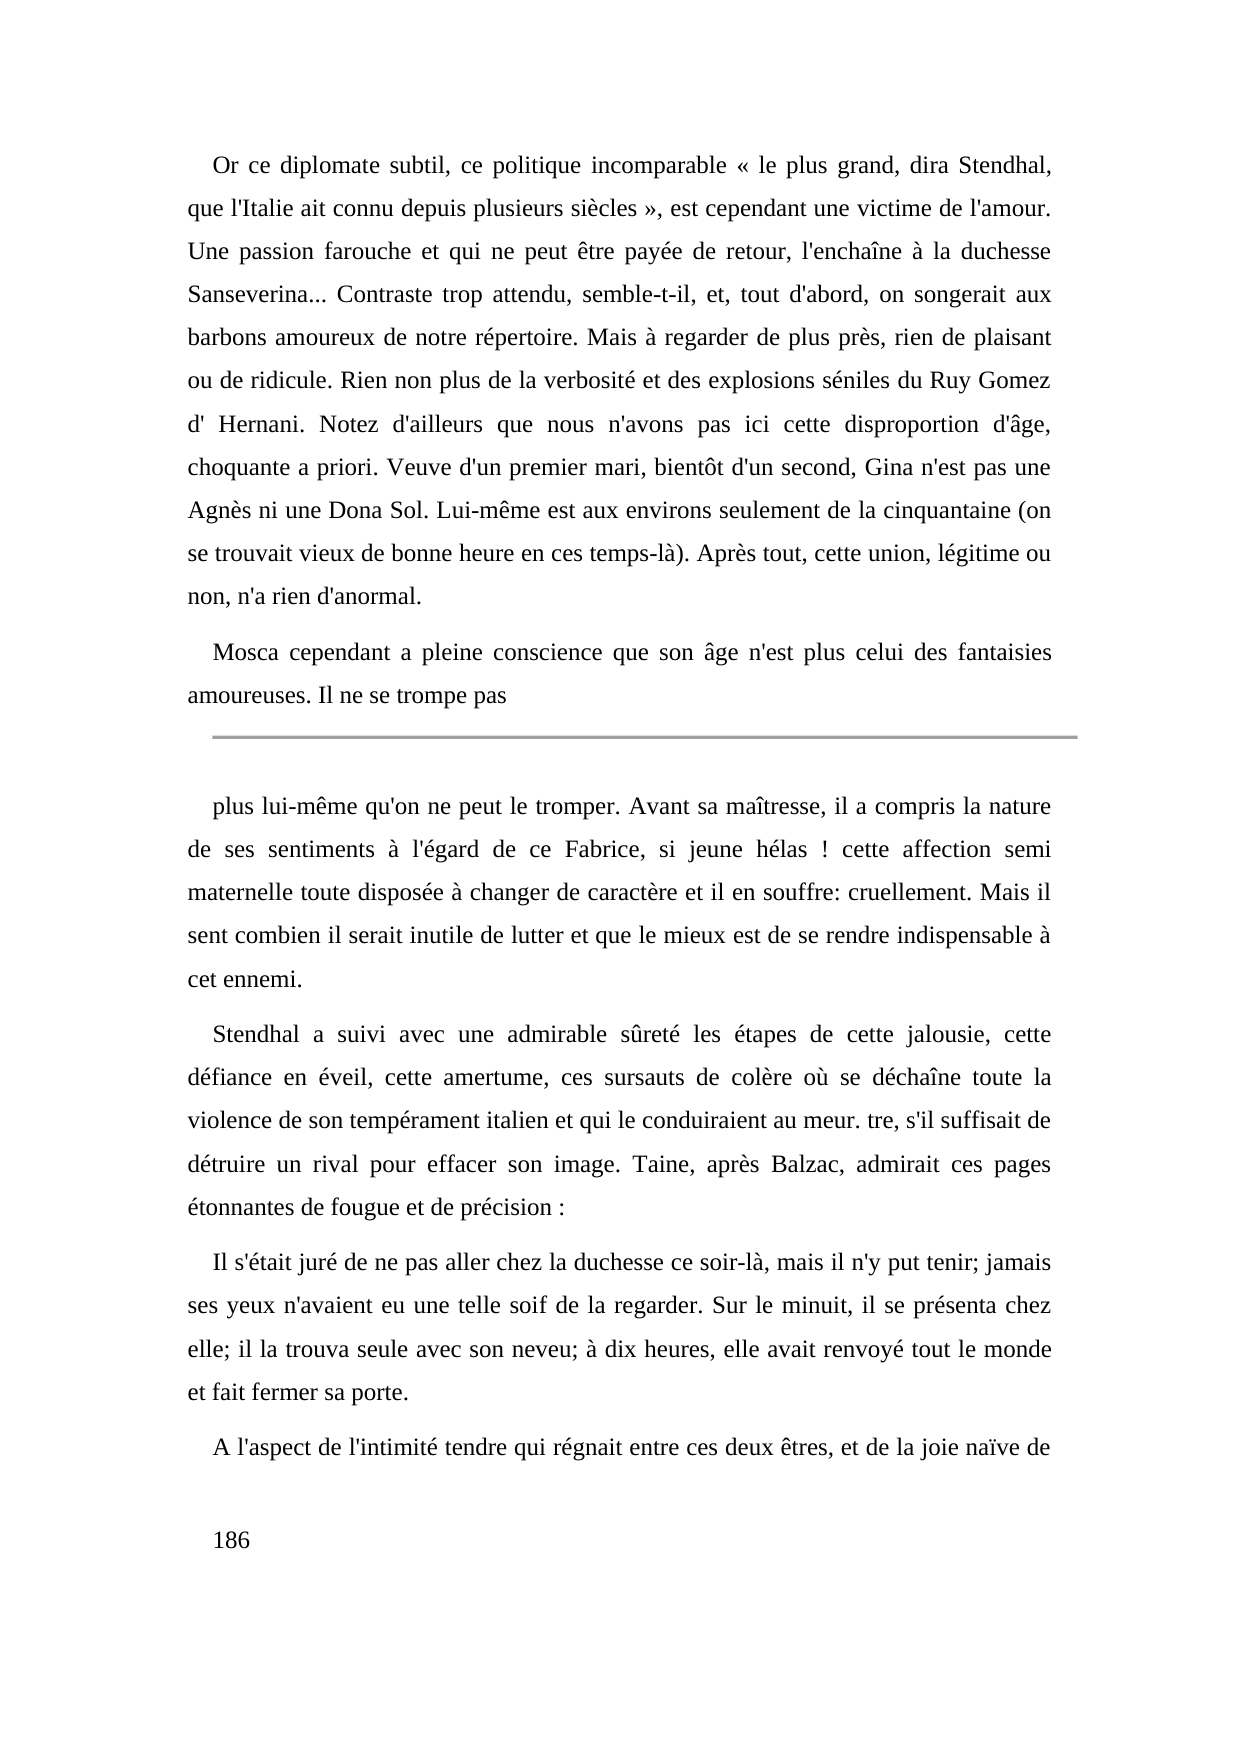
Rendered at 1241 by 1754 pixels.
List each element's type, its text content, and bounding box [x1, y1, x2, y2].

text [187, 1432, 1053, 1461]
text plus lui-même qu'on ne peut le tromper. Avant sa maîtresse, il a compris la nature de ses sentiments à l'égard de ce Fabrice, si jeune hélas ! cette affection semi maternelle toute disposée à changer de caractère et il en souffre: cruellement. Mais il sent combien il serait inutile de lutter et que le mieux est de se rendre indispensable à cet ennemi. [187, 791, 1053, 992]
text Mosca cependant a pleine conscience que son âge n'est plus celui des fantaisies amoureuses. Il ne se trompe pas [187, 637, 1053, 709]
text Il s'était juré de ne pas aller chez la duchesse ce soir-là, mais il n'y put tenir; jamais ses yeux n'avaient eu une telle soif de la regarder. Sur le minuit, il se présenta chez elle; il la trouva seule avec son neveu; à dix heures, elle avait renvoyé tout le monde et fait fermer sa porte. [187, 1247, 1053, 1406]
text Or ce diplomate subtil, ce politique incomparable « le plus grand, dira Stendhal, que l'Italie ait connu depuis plusieurs siècles », est cependant une victime de l'amour. Une passion farouche et qui ne peut être payée de retour, l'enchaîne à la duchesse Sanseverina... Contraste trop attendu, semble-t-il, et, tout d'abord, on songerait aux barbons amoureux de notre répertoire. Mais à regarder de plus près, rien de plaisant ou de ridicule. Rien non plus de la verbosité et des explosions séniles du Ruy Gomez d' Hernani. Notez d'ailleurs que nous n'avons pas ici cette disproportion d'âge, choquante a priori. Veuve d'un premier mari, bientôt d'un second, Gina n'est pas une Agnès ni une Dona Sol. Lui-même est aux environs seulement de la cinquantaine (on se trouvait vieux de bonne heure en ces temps-là). Après tout, cette union, légitime ou non, n'a rien d'anormal. [187, 150, 1053, 610]
text Stendhal a suivi avec une admirable sûreté les étapes de cette jalousie, cette défiance en éveil, cette amertume, ces sursauts de colère où se déchaîne toute la violence de son tempérament italien et qui le conduiraient au meur. tre, s'il suffisait de détruire un rival pour effacer son image. Taine, après Balzac, admirait ces pages étonnantes de fougue et de précision : [187, 1019, 1053, 1221]
